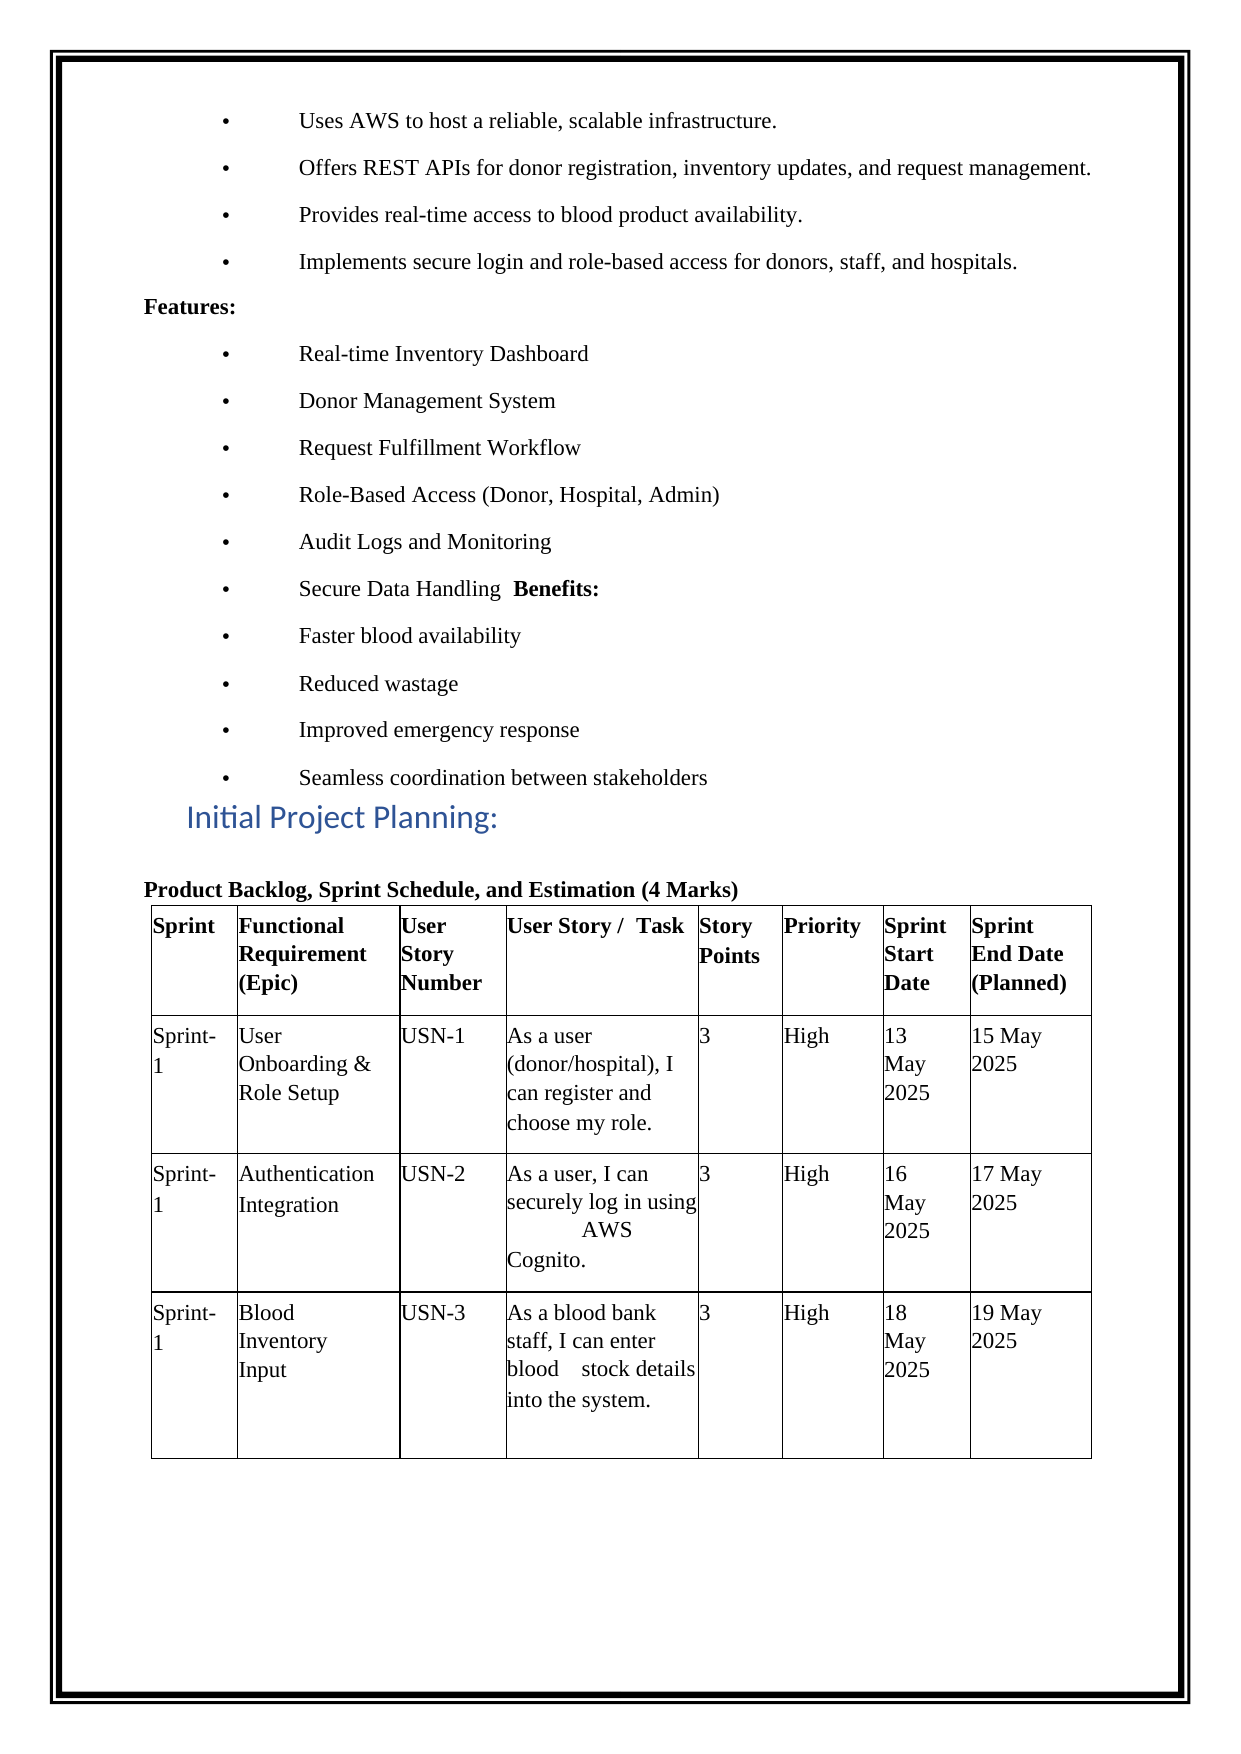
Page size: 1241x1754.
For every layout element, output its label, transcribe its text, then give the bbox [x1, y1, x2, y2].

list Reduced wastage [184, 668, 1163, 696]
list Faster blood availability [184, 621, 1163, 649]
list Implements secure login and role-based access for donors, staff, and hospitals. [184, 246, 1163, 275]
table_cell 3 [699, 1016, 782, 1153]
table_header User Story Number [401, 906, 506, 1015]
table_header Sprint [152, 906, 237, 1015]
table_header Sprint Start Date [884, 906, 970, 1015]
table_cell 18 May 2025 [884, 1293, 970, 1458]
table_cell User Onboarding & Role Setup [238, 1016, 399, 1153]
list Offers REST APIs for donor registration, inventory updates, and request management. [184, 152, 1163, 181]
table_cell High [783, 1293, 883, 1458]
table_cell High [783, 1016, 883, 1153]
table_header Functional Requirement (Epic) [238, 906, 399, 1015]
list Real-time Inventory Dashboard [184, 338, 1163, 367]
table_cell 19 May 2025 [971, 1293, 1091, 1458]
table_cell 15 May 2025 [971, 1016, 1091, 1153]
list Provides real-time access to blood product availability. [184, 199, 1163, 228]
list Request Fulfillment Workflow [184, 432, 1163, 461]
list Audit Logs and Monitoring [184, 526, 1163, 555]
table_cell Sprint- 1 [152, 1016, 237, 1153]
table_cell 16 May 2025 [884, 1154, 970, 1291]
table_header Sprint End Date (Planned) [971, 906, 1091, 1015]
subtitle Initial Project Planning: [148, 796, 720, 837]
table_cell USN-3 [401, 1293, 506, 1458]
table_cell 13 May 2025 [884, 1016, 970, 1153]
list Seamless coordination between stakeholders [184, 762, 1163, 790]
table_cell USN-1 [401, 1016, 506, 1153]
table_cell High [783, 1154, 883, 1291]
table_cell USN-2 [401, 1154, 506, 1291]
list Role-Based Access (Donor, Hospital, Admin) [184, 479, 1163, 508]
table_cell 3 [699, 1293, 782, 1458]
table_header Story Points [699, 906, 782, 1015]
table_cell As a user (donor/hospital), I can register and choose my role. [507, 1016, 698, 1153]
table_cell Sprint- 1 [152, 1293, 237, 1458]
list Secure Data Handling Benefits: [184, 573, 1163, 602]
list Improved emergency response [184, 714, 1163, 743]
table_header Priority [783, 906, 883, 1015]
text Product Backlog, Sprint Schedule, and Estimation (4 Marks) [143, 876, 1167, 902]
table_cell Blood Inventory Input [238, 1293, 399, 1458]
table_header User Story / Task [507, 906, 698, 1015]
table_cell 17 May 2025 [971, 1154, 1091, 1291]
list Donor Management System [184, 386, 1163, 414]
table_cell As a user, I can securely log in using AWS Cognito. [507, 1154, 698, 1291]
table_cell As a blood bank staff, I can enter blood stock details into the system. [507, 1293, 698, 1458]
table_cell 3 [699, 1154, 782, 1291]
table_cell Sprint- 1 [152, 1154, 237, 1291]
text Features: [143, 293, 1167, 320]
list Uses AWS to host a reliable, scalable infrastructure. [184, 105, 1163, 134]
table_cell Authentication Integration [238, 1154, 399, 1291]
